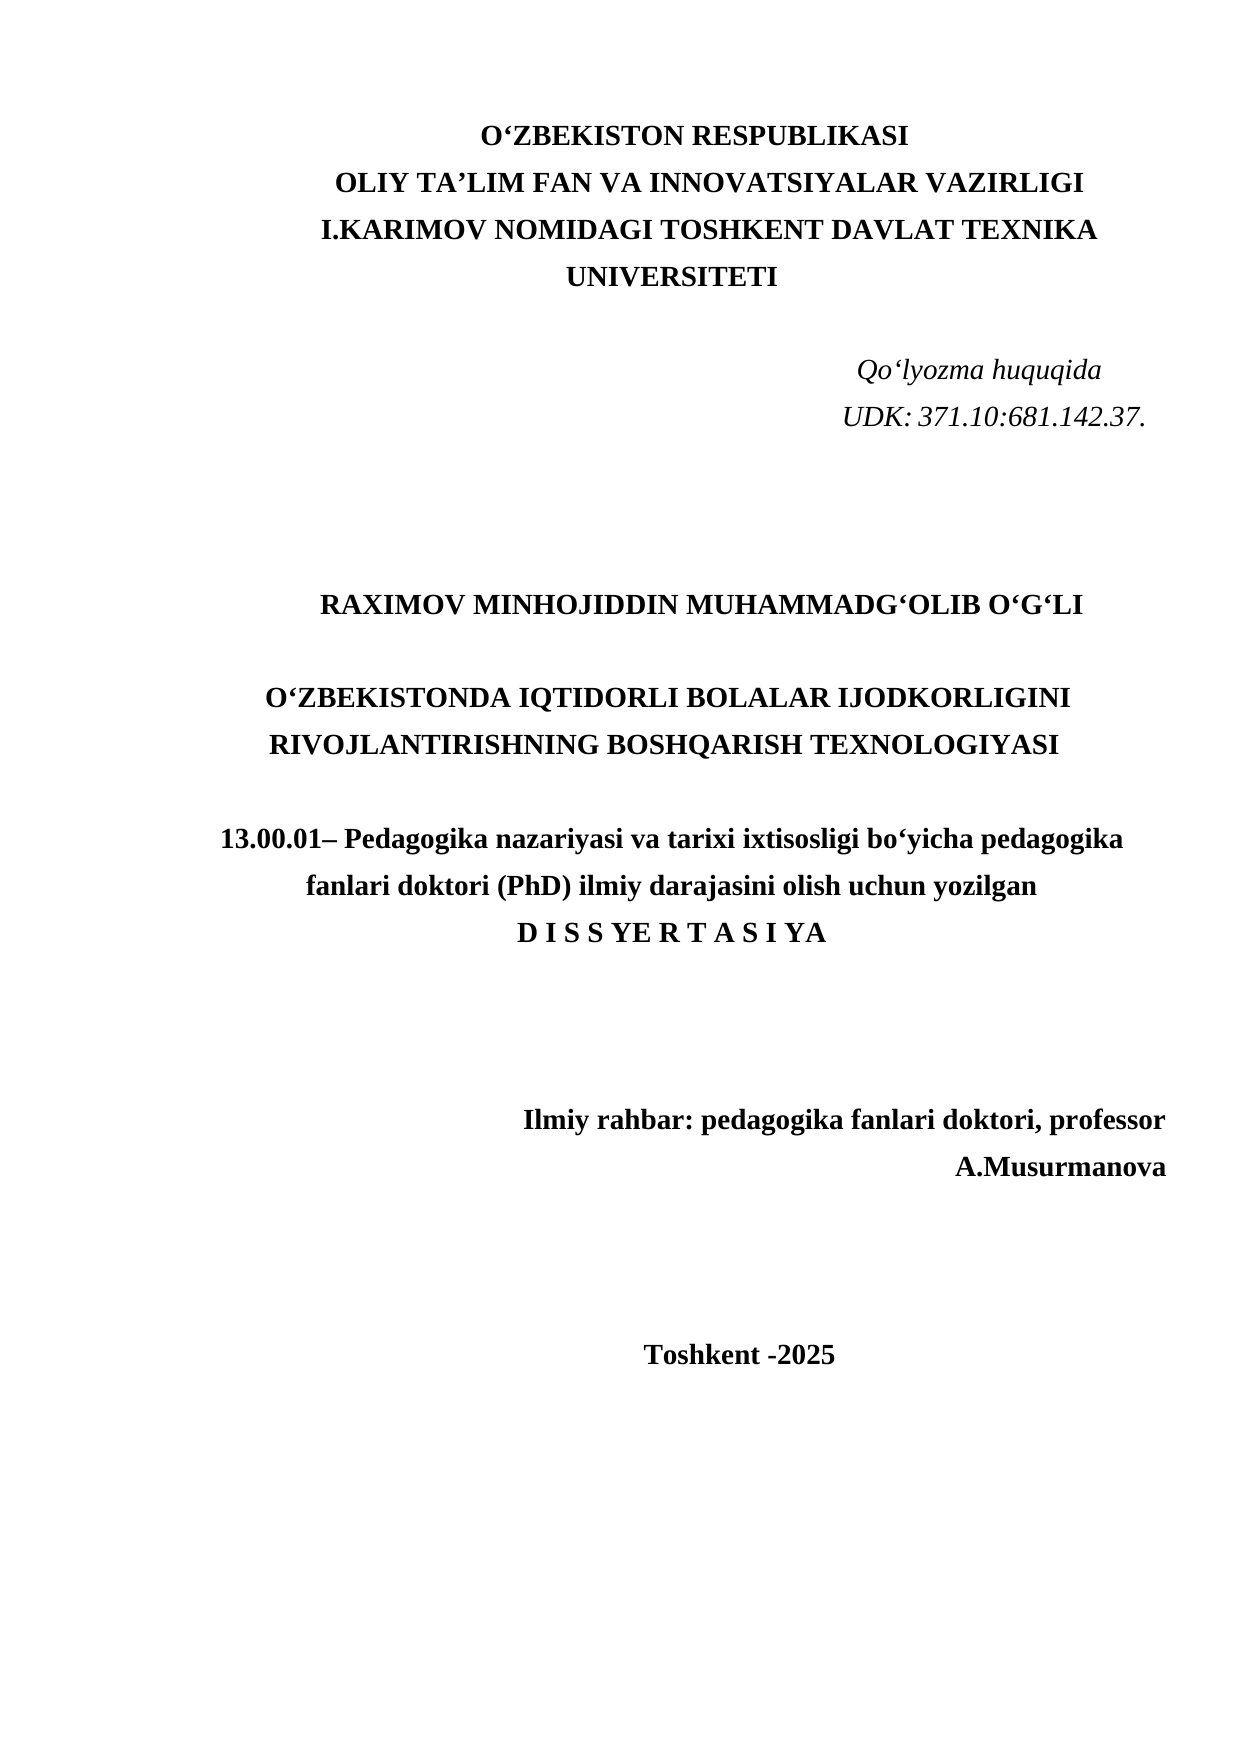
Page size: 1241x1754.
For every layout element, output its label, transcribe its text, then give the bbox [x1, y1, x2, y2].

text I.KARIMOV NOMIDAGI TOSHKENT DAVLAT TEXNIKA UNIVERSITETI [177, 212, 1166, 292]
text Ilmiy rahbar: pedagogika fanlari doktori, professor A.Musurmanova [281, 1102, 1166, 1183]
text Toshkent -2025 [252, 1337, 1152, 1370]
text Qo‘lyozma huquqida [856, 352, 1166, 386]
text UDK: 371.10:681.142.37. [842, 399, 1166, 433]
text OLIY TA’LIM FAN VA INNOVATSIYALAR VAZIRLIGI [177, 165, 1166, 198]
text RAXIMOV MINHOJIDDIN MUHAMMADGʻOLIB O‘GʻLI [162, 587, 1166, 620]
text 13.00.01– Pedagogika nazariyasi va tarixi ixtisosligi bo‘yicha pedagogika fanlari doktori (PhD) ilmiy darajasini olish uchun yozilgan [177, 821, 1166, 902]
text D I S S YE R T A S I YA [177, 915, 1166, 948]
text O‘ZBEKISTONDA IQTIDORLI BOLALAR IJODKORLIGINI RIVOJLANTIRISHNING BOSHQARISH TEXNOLOGIYASI [177, 681, 1152, 761]
text O‘ZBEKISTON RESPUBLIKASI [177, 118, 1137, 152]
